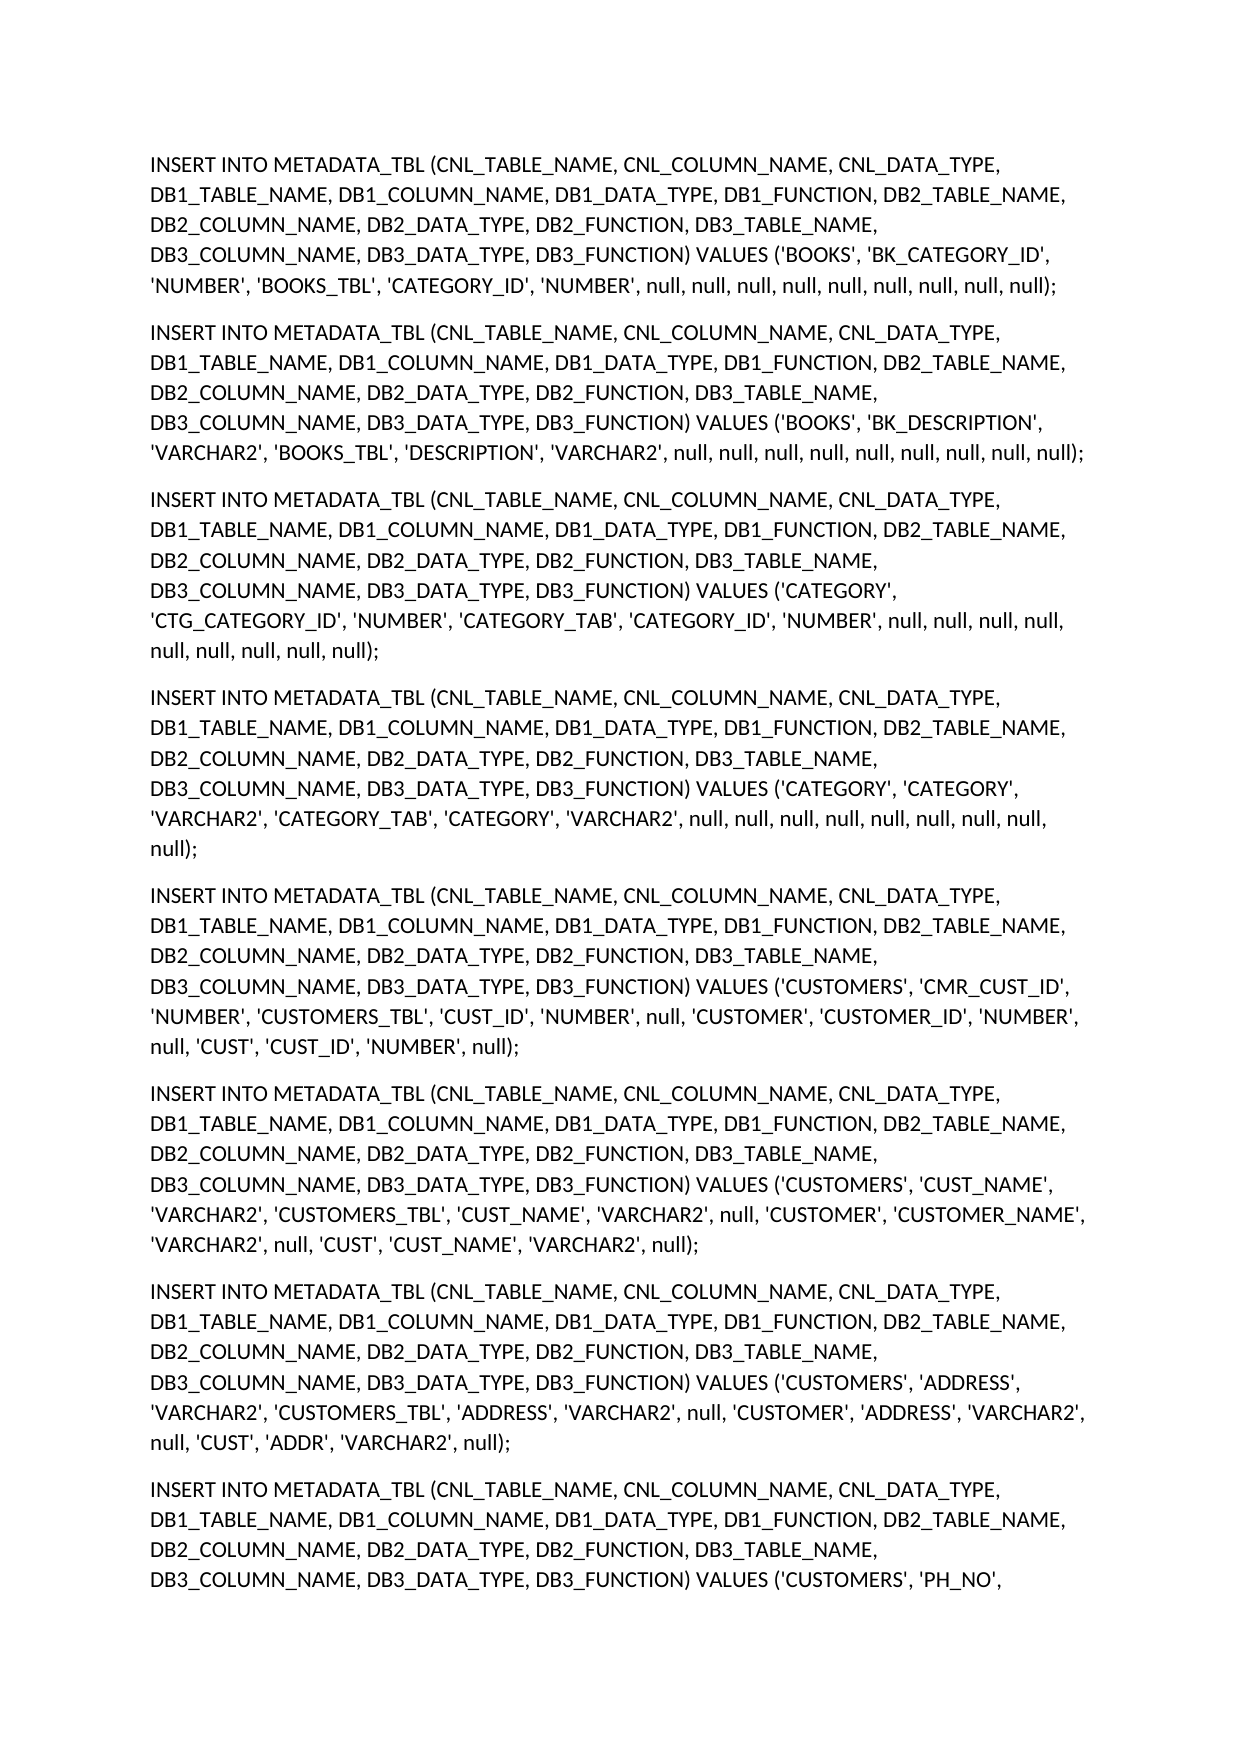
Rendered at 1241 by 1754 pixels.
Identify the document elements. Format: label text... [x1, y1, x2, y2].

text INSERT INTO METADATA_TBL (CNL_TABLE_NAME, CNL_COLUMN_NAME, CNL_DATA_TYPE, DB1_TABLE_NAME, DB1_COLUMN_NAME, DB1_DATA_TYPE, DB1_FUNCTION, DB2_TABLE_NAME, DB2_COLUMN_NAME, DB2_DATA_TYPE, DB2_FUNCTION, DB3_TABLE_NAME, DB3_COLUMN_NAME, DB3_DATA_TYPE, DB3_FUNCTION) VALUES ('BOOKS', 'BK_DESCRIPTION', 'VARCHAR2', 'BOOKS_TBL', 'DESCRIPTION', 'VARCHAR2', null, null, null, null, null, null, null, null, null); [150, 318, 1090, 467]
text INSERT INTO METADATA_TBL (CNL_TABLE_NAME, CNL_COLUMN_NAME, CNL_DATA_TYPE, DB1_TABLE_NAME, DB1_COLUMN_NAME, DB1_DATA_TYPE, DB1_FUNCTION, DB2_TABLE_NAME, DB2_COLUMN_NAME, DB2_DATA_TYPE, DB2_FUNCTION, DB3_TABLE_NAME, DB3_COLUMN_NAME, DB3_DATA_TYPE, DB3_FUNCTION) VALUES ('CUSTOMERS', 'ADDRESS', 'VARCHAR2', 'CUSTOMERS_TBL', 'ADDRESS', 'VARCHAR2', null, 'CUSTOMER', 'ADDRESS', 'VARCHAR2', null, 'CUST', 'ADDR', 'VARCHAR2', null); [150, 1277, 1090, 1456]
text INSERT INTO METADATA_TBL (CNL_TABLE_NAME, CNL_COLUMN_NAME, CNL_DATA_TYPE, DB1_TABLE_NAME, DB1_COLUMN_NAME, DB1_DATA_TYPE, DB1_FUNCTION, DB2_TABLE_NAME, DB2_COLUMN_NAME, DB2_DATA_TYPE, DB2_FUNCTION, DB3_TABLE_NAME, DB3_COLUMN_NAME, DB3_DATA_TYPE, DB3_FUNCTION) VALUES ('CATEGORY', 'CATEGORY', 'VARCHAR2', 'CATEGORY_TAB', 'CATEGORY', 'VARCHAR2', null, null, null, null, null, null, null, null, null); [150, 683, 1090, 862]
text INSERT INTO METADATA_TBL (CNL_TABLE_NAME, CNL_COLUMN_NAME, CNL_DATA_TYPE, DB1_TABLE_NAME, DB1_COLUMN_NAME, DB1_DATA_TYPE, DB1_FUNCTION, DB2_TABLE_NAME, DB2_COLUMN_NAME, DB2_DATA_TYPE, DB2_FUNCTION, DB3_TABLE_NAME, DB3_COLUMN_NAME, DB3_DATA_TYPE, DB3_FUNCTION) VALUES ('CATEGORY', 'CTG_CATEGORY_ID', 'NUMBER', 'CATEGORY_TAB', 'CATEGORY_ID', 'NUMBER', null, null, null, null, null, null, null, null, null); [150, 485, 1090, 664]
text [150, 1475, 1090, 1594]
text INSERT INTO METADATA_TBL (CNL_TABLE_NAME, CNL_COLUMN_NAME, CNL_DATA_TYPE, DB1_TABLE_NAME, DB1_COLUMN_NAME, DB1_DATA_TYPE, DB1_FUNCTION, DB2_TABLE_NAME, DB2_COLUMN_NAME, DB2_DATA_TYPE, DB2_FUNCTION, DB3_TABLE_NAME, DB3_COLUMN_NAME, DB3_DATA_TYPE, DB3_FUNCTION) VALUES ('CUSTOMERS', 'CUST_NAME', 'VARCHAR2', 'CUSTOMERS_TBL', 'CUST_NAME', 'VARCHAR2', null, 'CUSTOMER', 'CUSTOMER_NAME', 'VARCHAR2', null, 'CUST', 'CUST_NAME', 'VARCHAR2', null); [150, 1079, 1090, 1258]
text INSERT INTO METADATA_TBL (CNL_TABLE_NAME, CNL_COLUMN_NAME, CNL_DATA_TYPE, DB1_TABLE_NAME, DB1_COLUMN_NAME, DB1_DATA_TYPE, DB1_FUNCTION, DB2_TABLE_NAME, DB2_COLUMN_NAME, DB2_DATA_TYPE, DB2_FUNCTION, DB3_TABLE_NAME, DB3_COLUMN_NAME, DB3_DATA_TYPE, DB3_FUNCTION) VALUES ('BOOKS', 'BK_CATEGORY_ID', 'NUMBER', 'BOOKS_TBL', 'CATEGORY_ID', 'NUMBER', null, null, null, null, null, null, null, null, null); [150, 150, 1090, 299]
text INSERT INTO METADATA_TBL (CNL_TABLE_NAME, CNL_COLUMN_NAME, CNL_DATA_TYPE, DB1_TABLE_NAME, DB1_COLUMN_NAME, DB1_DATA_TYPE, DB1_FUNCTION, DB2_TABLE_NAME, DB2_COLUMN_NAME, DB2_DATA_TYPE, DB2_FUNCTION, DB3_TABLE_NAME, DB3_COLUMN_NAME, DB3_DATA_TYPE, DB3_FUNCTION) VALUES ('CUSTOMERS', 'CMR_CUST_ID', 'NUMBER', 'CUSTOMERS_TBL', 'CUST_ID', 'NUMBER', null, 'CUSTOMER', 'CUSTOMER_ID', 'NUMBER', null, 'CUST', 'CUST_ID', 'NUMBER', null); [150, 881, 1090, 1060]
